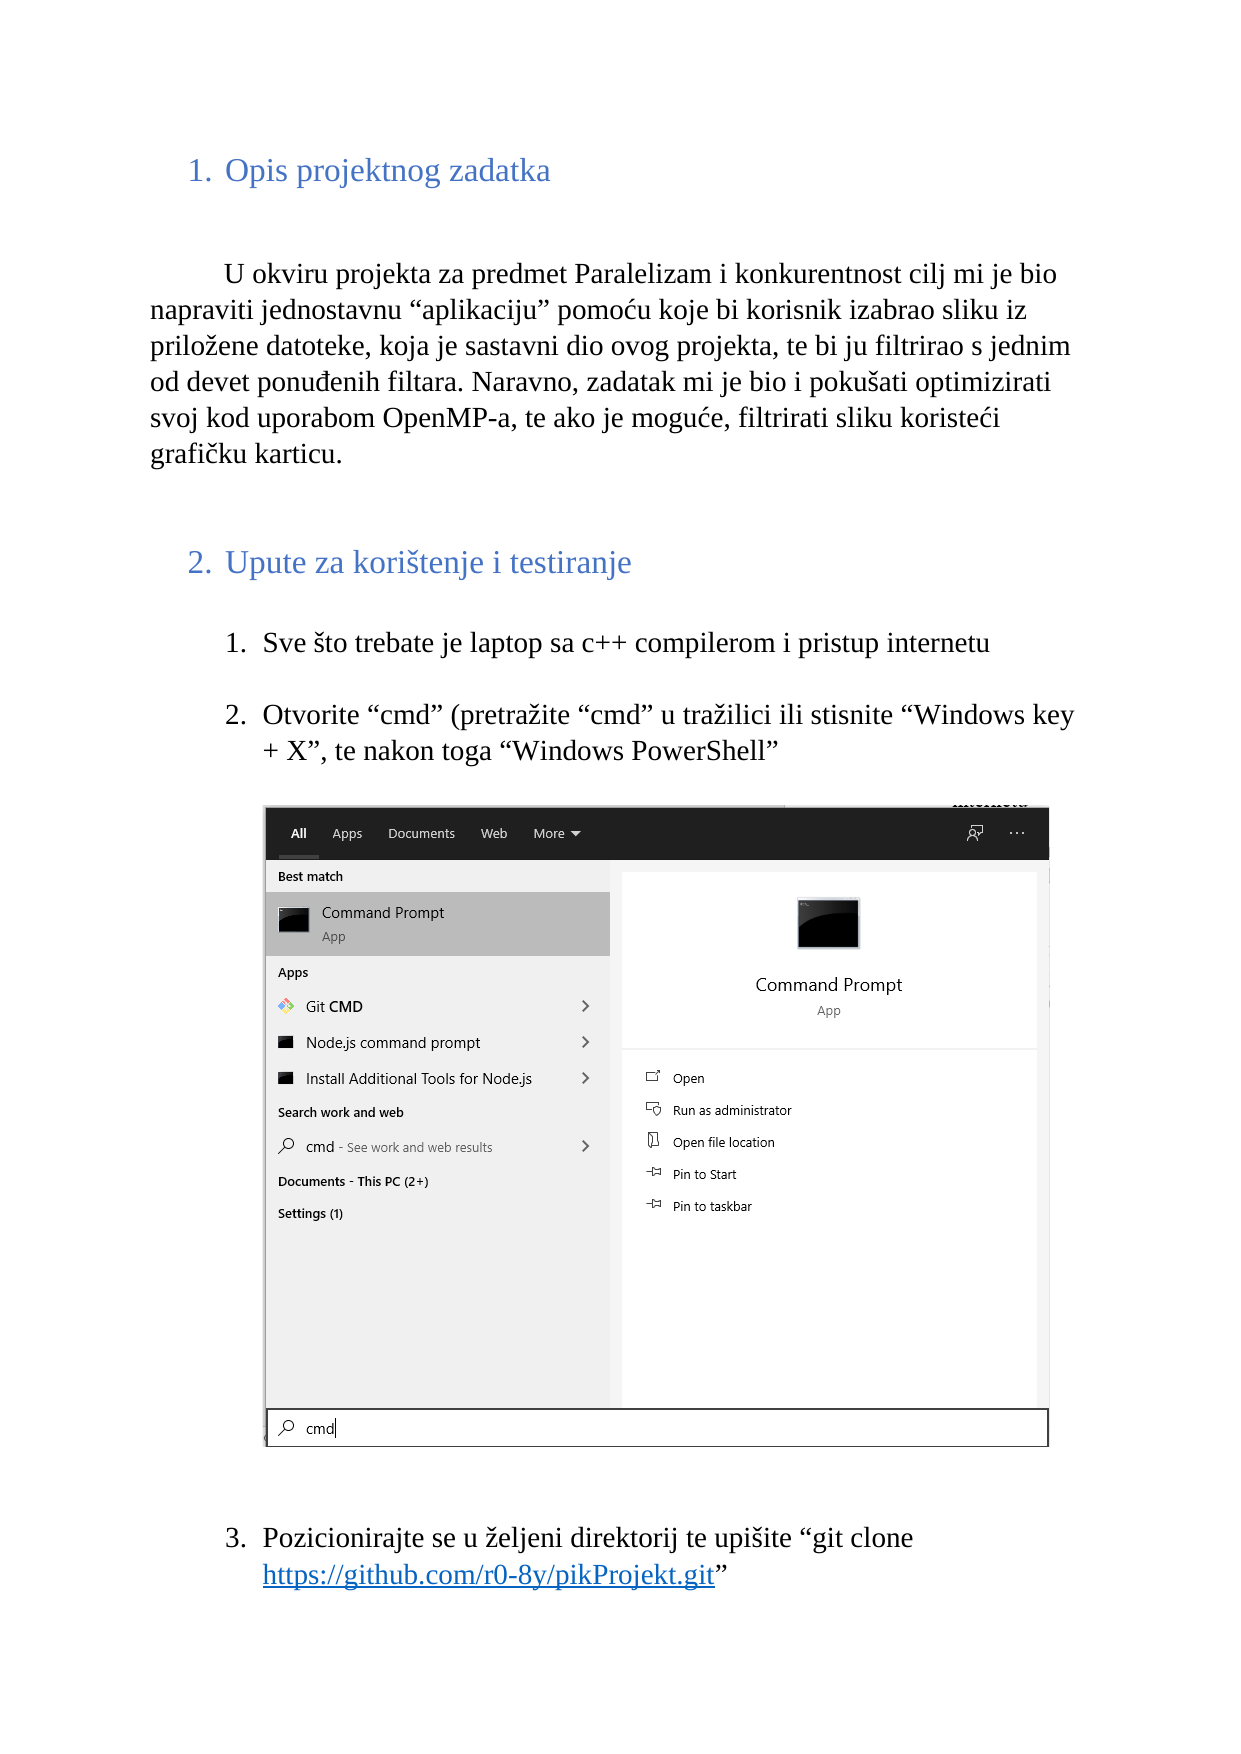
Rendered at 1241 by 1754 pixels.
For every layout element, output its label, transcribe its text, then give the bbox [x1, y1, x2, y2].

list Pozicionirajte se u željeni direktorij te upišite “git clone https://github.com/r0-8y/pikProjekt.git” [225, 1521, 1090, 1590]
text U okviru projekta za predmet Paralelizam i konkurentnost cilj mi je bio napraviti jednostavnu “aplikaciju” pomoću koje bi korisnik izabrao sliku iz priložene datoteke, koja je sastavni dio ovog projekta, te bi ju filtrirao s jednim od devet ponuđenih filtara. Naravno, zadatak mi je bio i pokušati optimizirati svoj kod uporabom OpenMP-a, te ako je moguće, filtrirati sliku koristeći grafičku karticu. [150, 256, 1090, 470]
list Opis projektnog zadatka [187, 150, 1090, 188]
picture [262, 805, 1050, 1447]
list Sve što trebate je laptop sa c++ compilerom i pristup internetu [225, 625, 1090, 658]
list Otvorite “cmd” (pretražite “cmd” u tražilici ili stisnite “Windows key + X”, te nakon toga “Windows PowerShell” [225, 697, 1090, 767]
list Upute za korištenje i testiranje [187, 542, 1090, 580]
